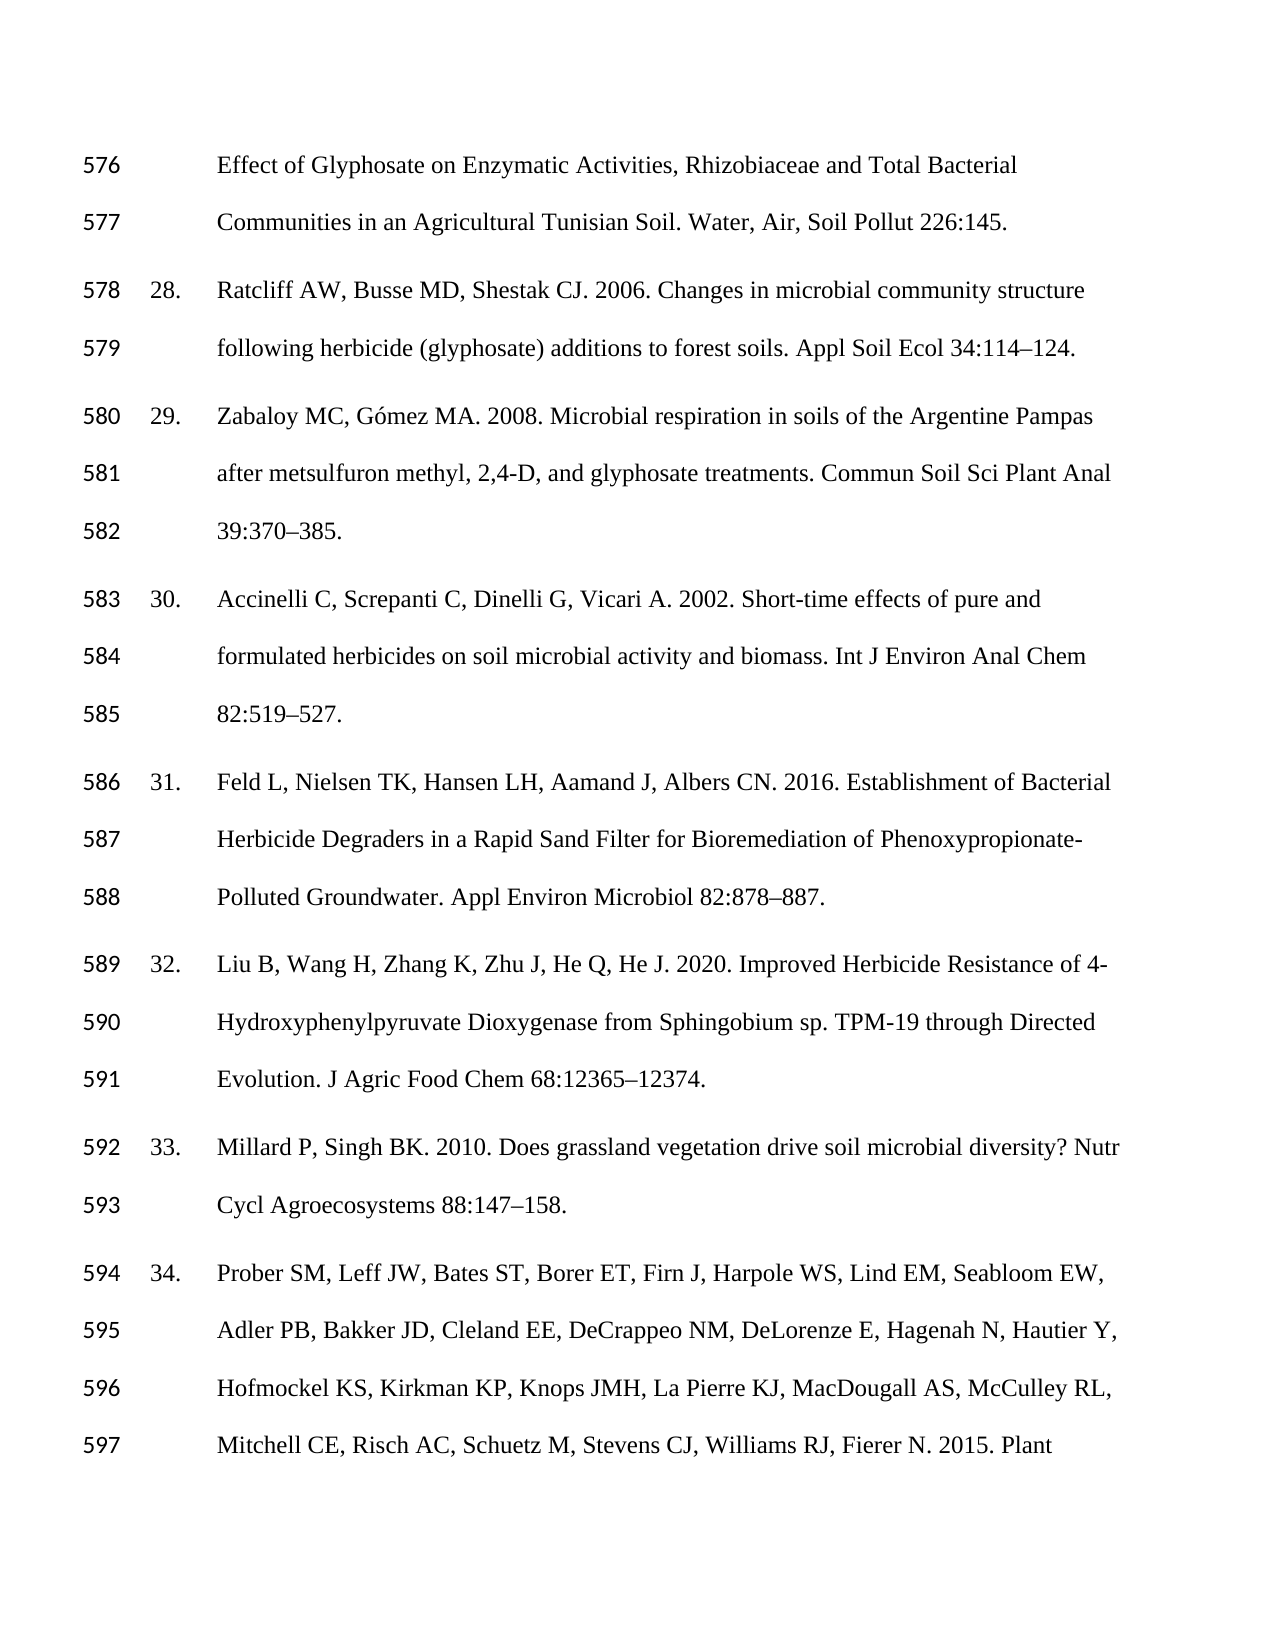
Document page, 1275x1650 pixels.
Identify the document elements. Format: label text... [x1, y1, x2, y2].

text 33. Millard P, Singh BK. 2010. Does grassland vegetation drive soil microbial diversity? Nutr Cycl Agroecosystems 88:147–158. [150, 1132, 1125, 1219]
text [150, 150, 1125, 236]
text 31. Feld L, Nielsen TK, Hansen LH, Aamand J, Albers CN. 2016. Establishment of Bacterial Herbicide Degraders in a Rapid Sand Filter for Bioremediation of Phenoxypropionate-Polluted Groundwater. Appl Environ Microbiol 82:878–887. [150, 767, 1125, 910]
text 29. Zabaloy MC, Gómez MA. 2008. Microbial respiration in soils of the Argentine Pampas after metsulfuron methyl, 2,4-D, and glyphosate treatments. Commun Soil Sci Plant Anal 39:370–385. [150, 401, 1125, 544]
text 28. Ratcliff AW, Busse MD, Shestak CJ. 2006. Changes in microbial community structure following herbicide (glyphosate) additions to forest soils. Appl Soil Ecol 34:114–124. [150, 275, 1125, 362]
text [150, 1258, 1125, 1459]
text 32. Liu B, Wang H, Zhang K, Zhu J, He Q, He J. 2020. Improved Herbicide Resistance of 4-Hydroxyphenylpyruvate Dioxygenase from Sphingobium sp. TPM-19 through Directed Evolution. J Agric Food Chem 68:12365–12374. [150, 949, 1125, 1093]
text 30. Accinelli C, Screpanti C, Dinelli G, Vicari A. 2002. Short-time effects of pure and formulated herbicides on soil microbial activity and biomass. Int J Environ Anal Chem 82:519–527. [150, 584, 1125, 727]
